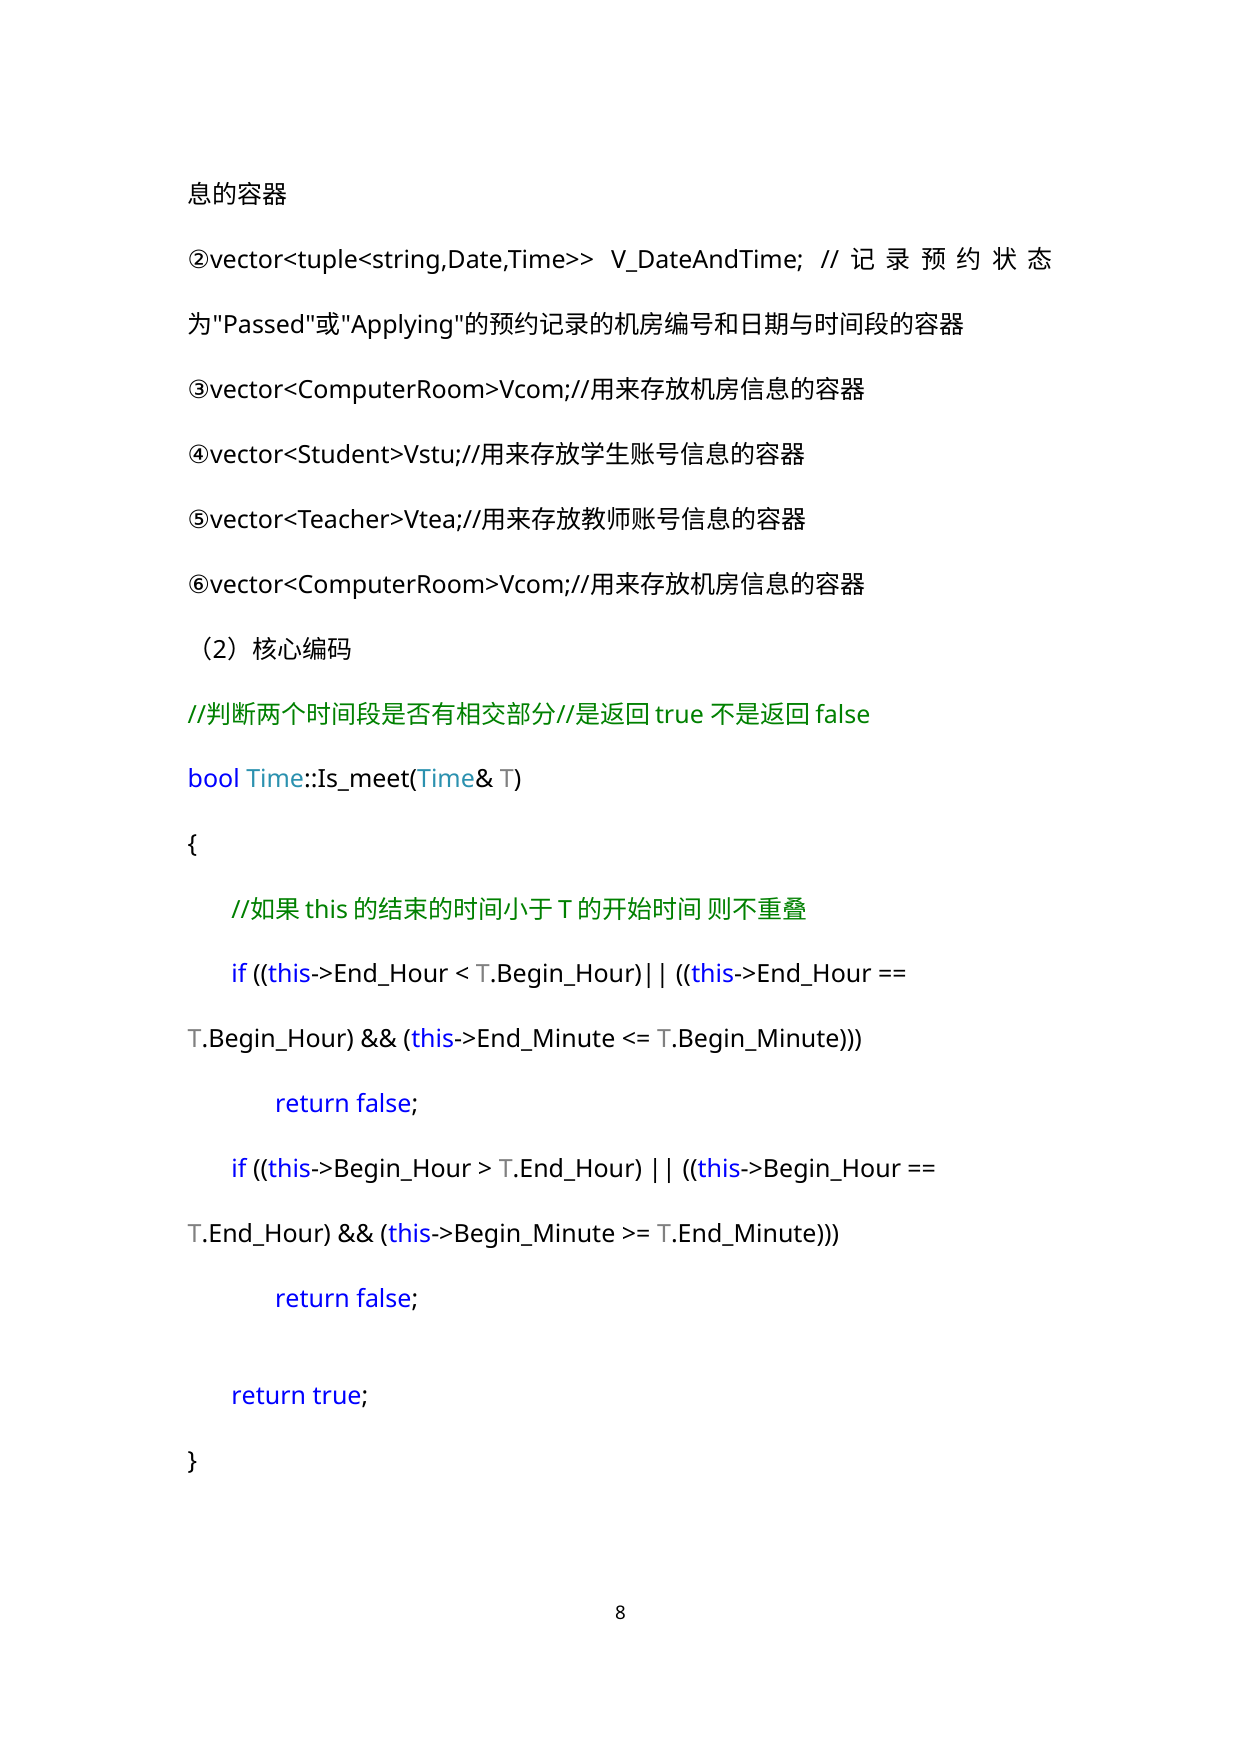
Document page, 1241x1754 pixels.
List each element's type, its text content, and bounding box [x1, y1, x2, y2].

text if ((this->Begin_Hour > T.End_Hour) || ((this->Begin_Hour == T.End_Hour) && (this->Begin_Minute >= T.End_Minute))) [187, 1135, 1053, 1265]
text ③vector<ComputerRoom>Vcom;//用来存放机房信息的容器 [187, 355, 1053, 420]
text } [187, 1427, 1053, 1492]
text （2）核心编码 [187, 615, 1053, 680]
text //判断两个时间段是否有相交部分//是返回true 不是返回false [187, 680, 1053, 745]
text ②vector<tuple<string,Date,Time>> V_DateAndTime; //记录预约状态为"Passed"或"Applying"的预约记录的机房编号和日期与时间段的容器 [187, 225, 1053, 355]
text return false; [187, 1265, 1053, 1330]
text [187, 160, 1053, 225]
text //如果this的结束的时间小于T的开始时间 则不重叠 [187, 875, 1053, 940]
text bool Time::Is_meet(Time& T) [187, 745, 1053, 810]
text if ((this->End_Hour < T.Begin_Hour)|| ((this->End_Hour == T.Begin_Hour) && (this->End_Minute <= T.Begin_Minute))) [187, 940, 1053, 1070]
text { [187, 810, 1053, 875]
text return true; [187, 1362, 1053, 1427]
text ⑥vector<ComputerRoom>Vcom;//用来存放机房信息的容器 [187, 550, 1053, 615]
text ⑤vector<Teacher>Vtea;//用来存放教师账号信息的容器 [187, 485, 1053, 550]
text return false; [187, 1070, 1053, 1135]
text ④vector<Student>Vstu;//用来存放学生账号信息的容器 [187, 420, 1053, 485]
